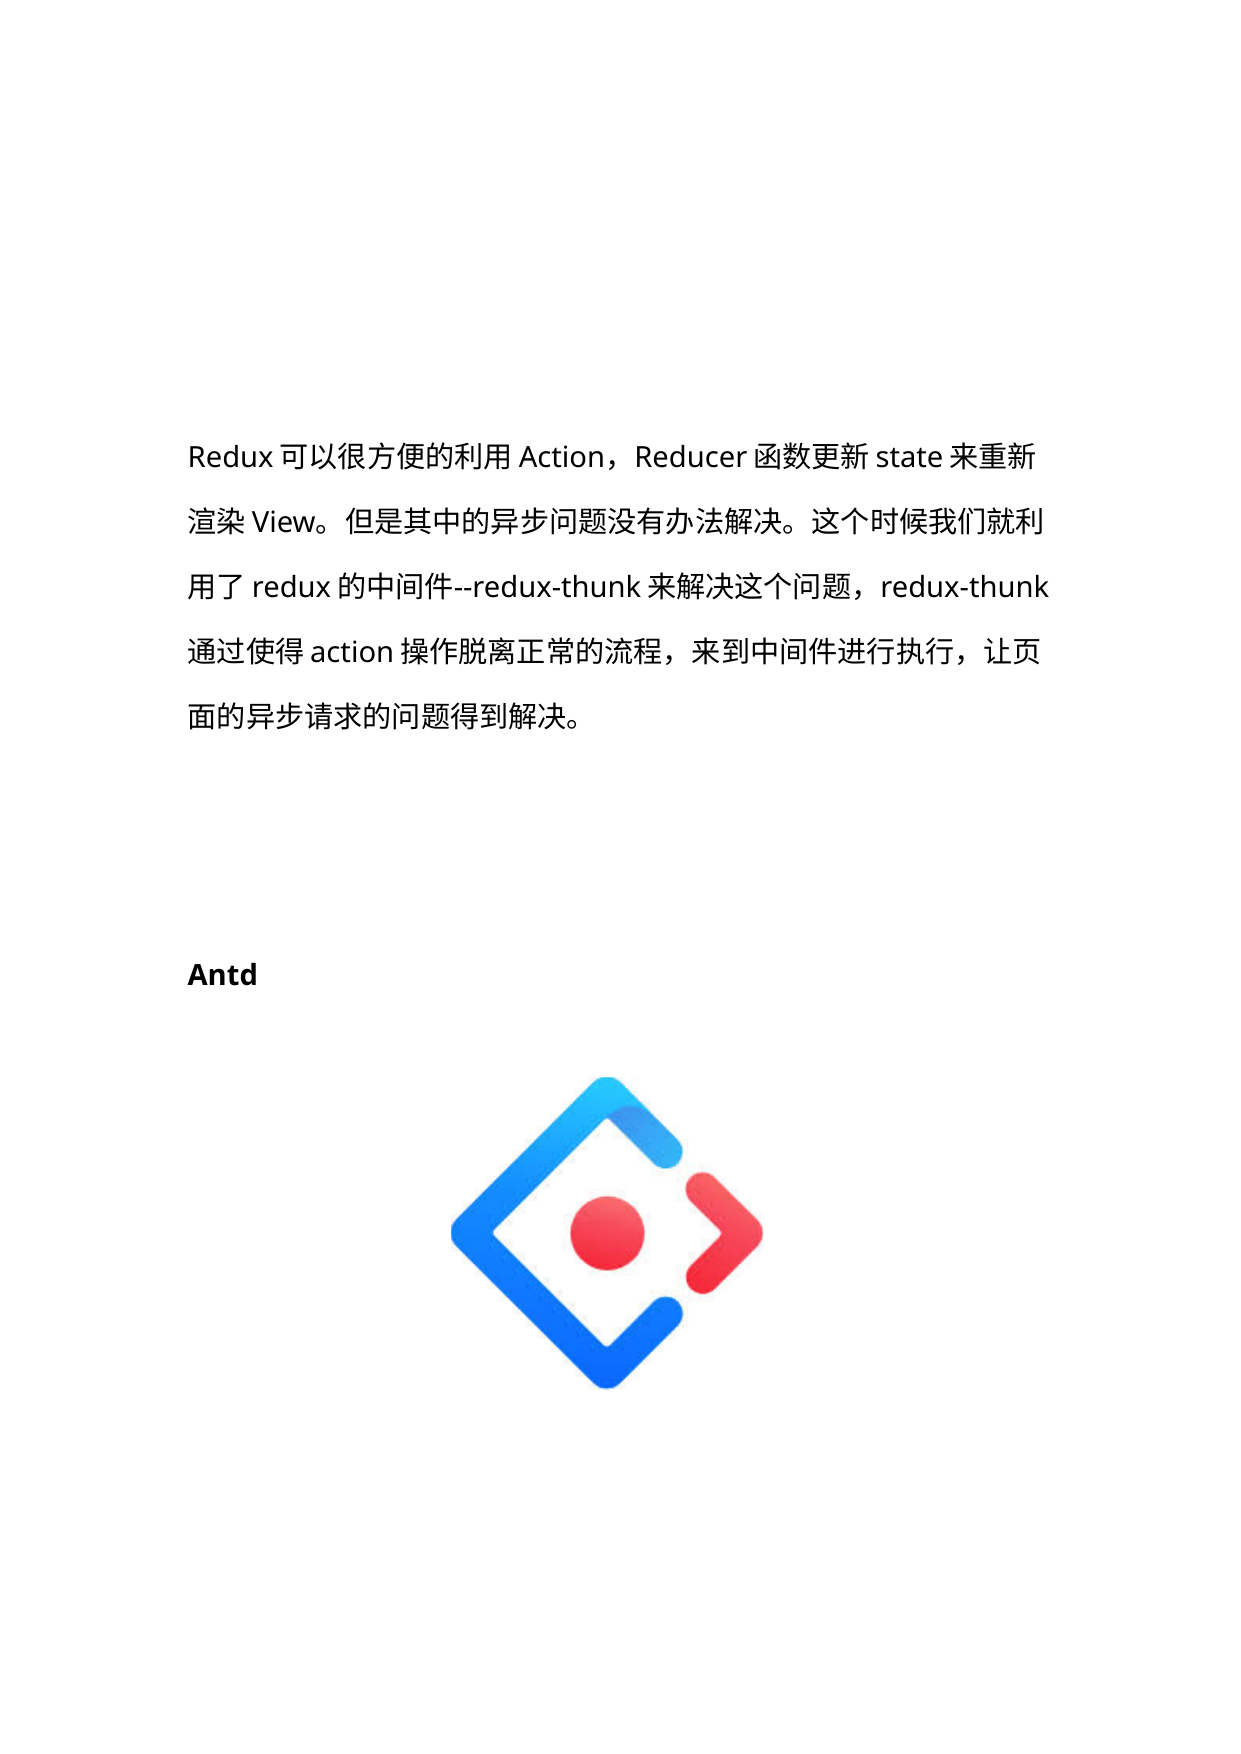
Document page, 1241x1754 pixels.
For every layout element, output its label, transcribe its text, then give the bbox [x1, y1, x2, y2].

text Redux可以很方便的利用Action，Reducer函数更新state来重新渲染View。但是其中的异步问题没有办法解决。这个时候我们就利用了redux的中间件--redux-thunk来解决这个问题，redux-thunk通过使得action操作脱离正常的流程，来到中间件进行执行，让页面的异步请求的问题得到解决。 [187, 422, 1053, 747]
picture [451, 1077, 764, 1390]
text Antd [187, 942, 1053, 1007]
